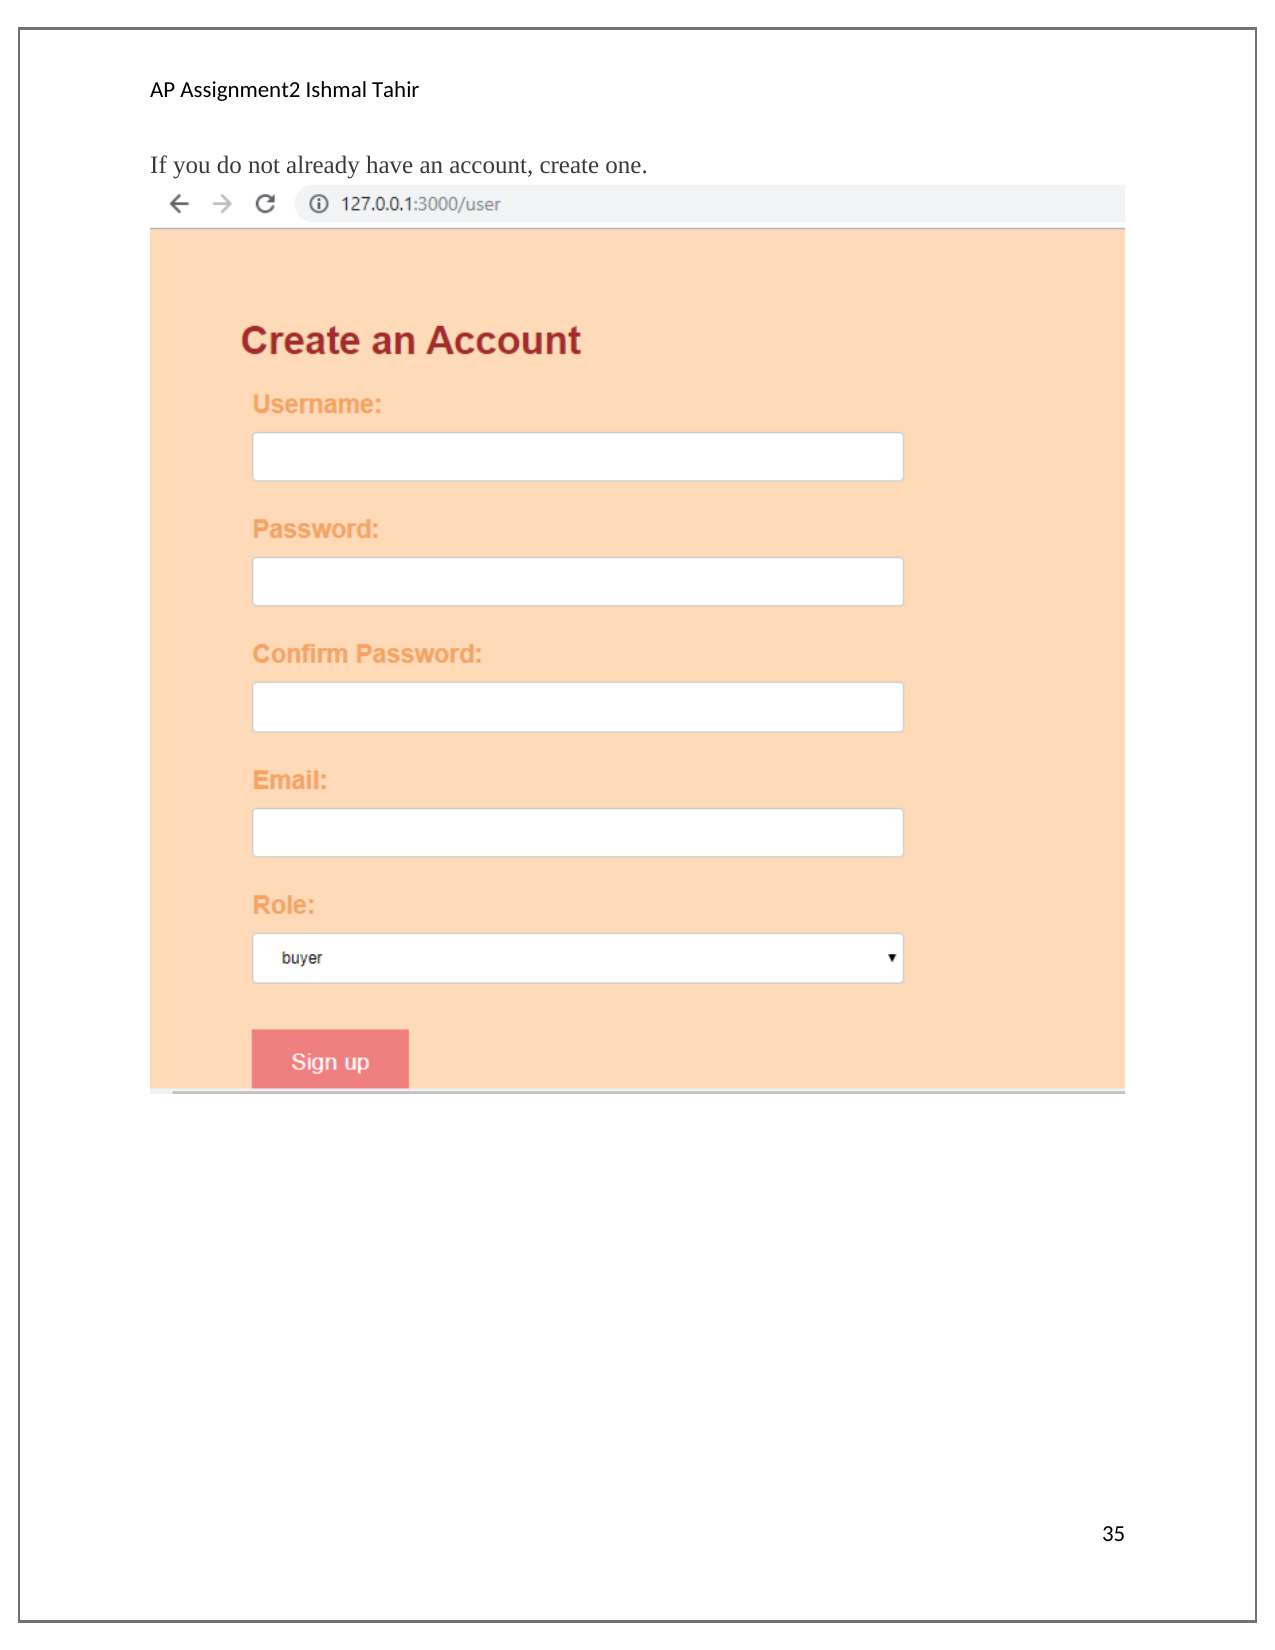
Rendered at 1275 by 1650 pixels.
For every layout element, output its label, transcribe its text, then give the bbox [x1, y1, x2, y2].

subtitle If you do not already have an account, create one. [150, 150, 1125, 179]
picture [150, 181, 1125, 1094]
